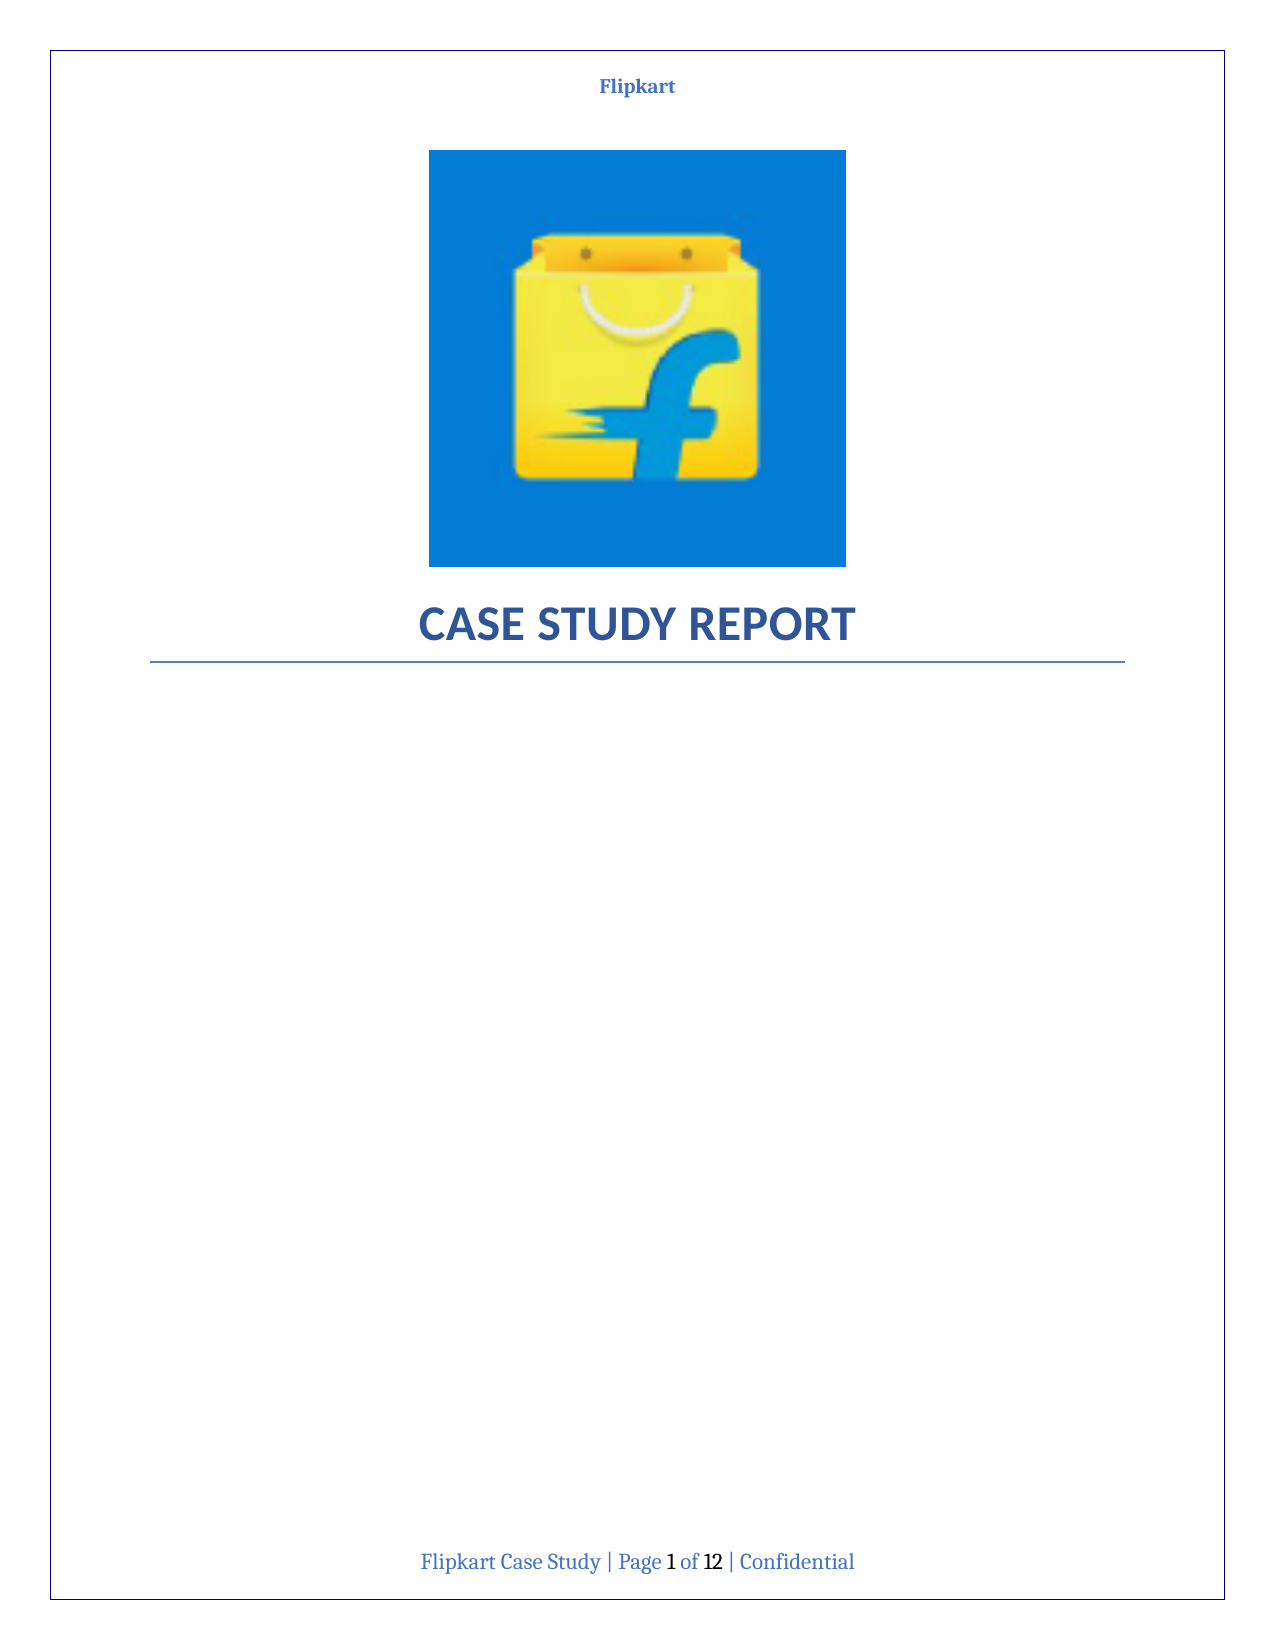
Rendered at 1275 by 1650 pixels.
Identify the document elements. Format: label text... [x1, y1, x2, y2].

picture [429, 150, 846, 567]
title CASE STUDY REPORT [150, 591, 1125, 661]
